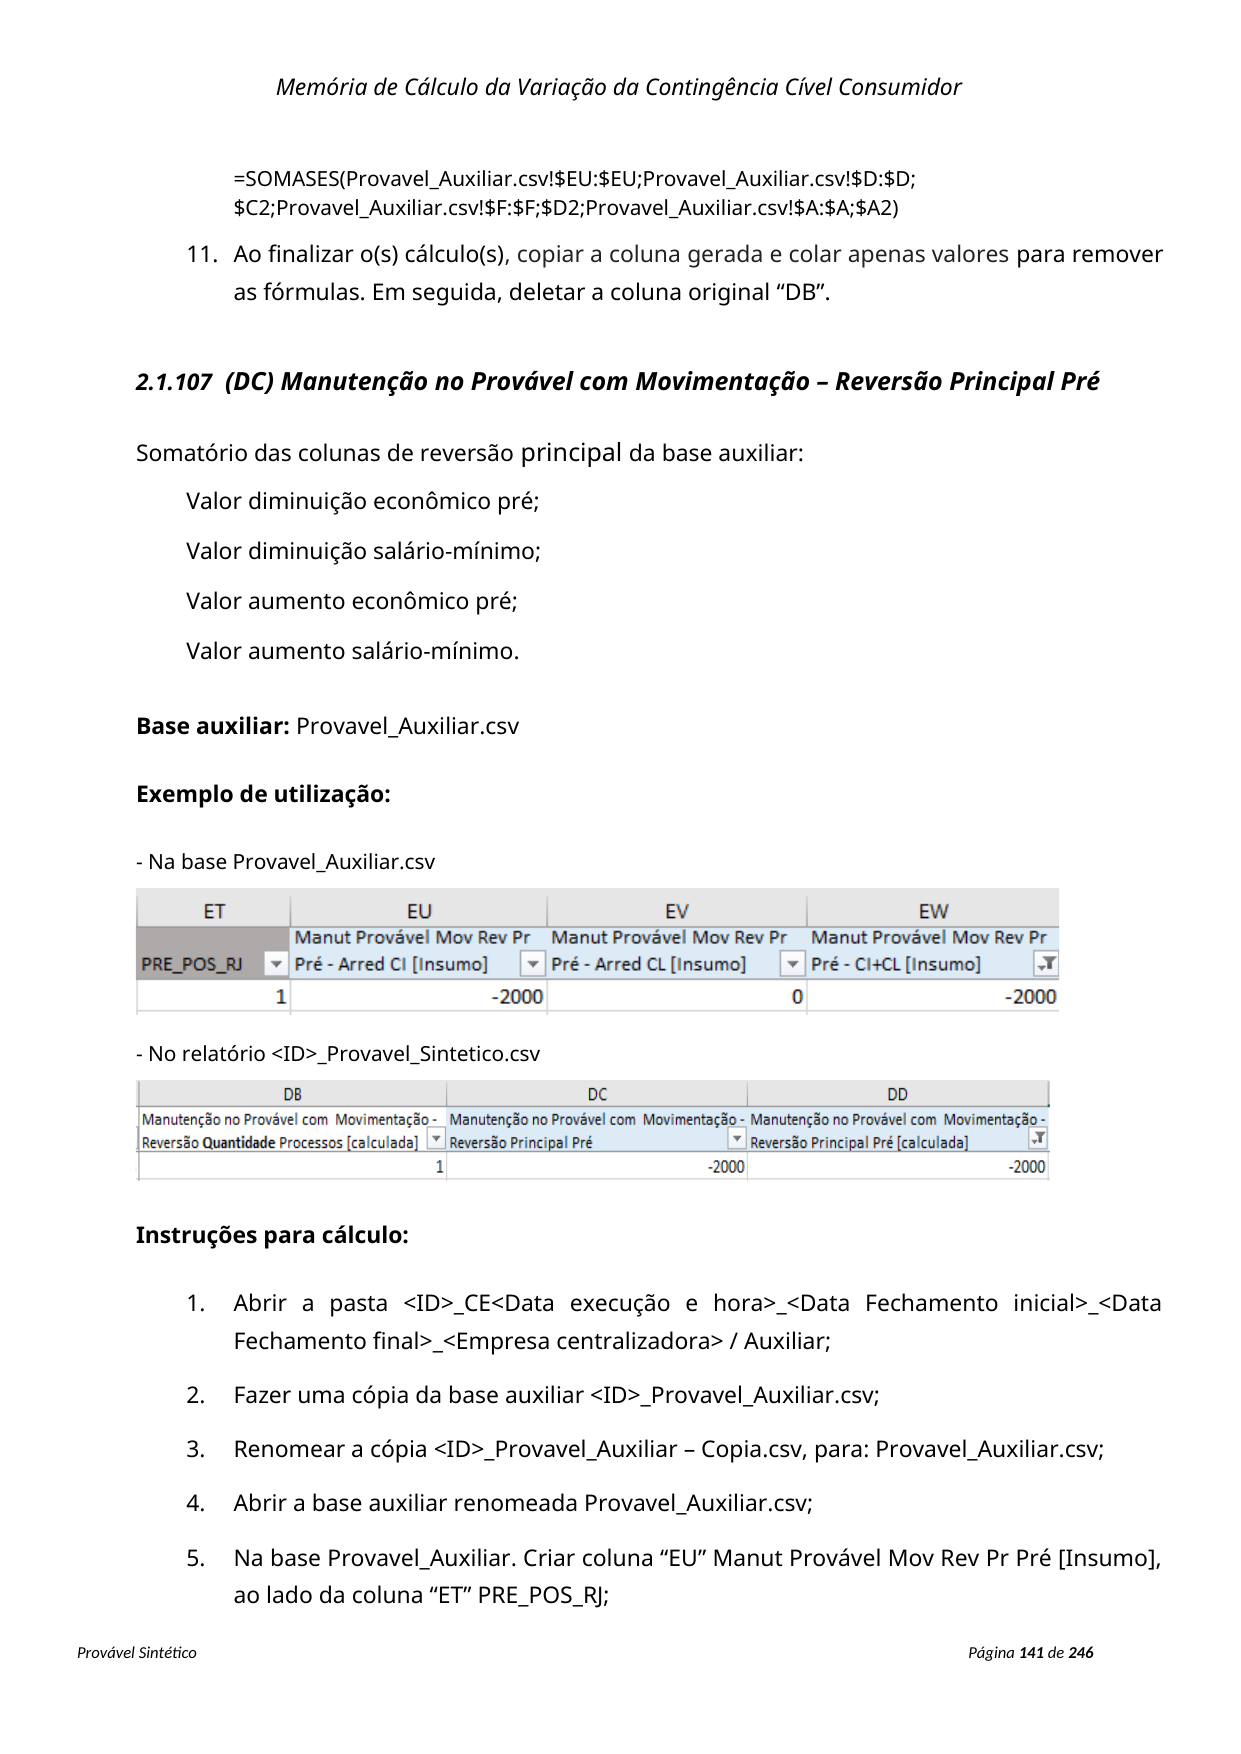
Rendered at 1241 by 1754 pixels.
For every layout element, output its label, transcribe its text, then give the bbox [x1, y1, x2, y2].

list Na base Provavel_Auxiliar. Criar coluna “EU” Manut Provável Mov Rev Pr Pré [Insumo], ao lado da coluna “ET” PRE_POS_RJ; [186, 1541, 1163, 1610]
text Base auxiliar: Provavel_Auxiliar.csv [136, 709, 1163, 741]
list Abrir a pasta <ID>_CE<Data execução e hora>_<Data Fechamento inicial>_<Data Fechamento final>_<Empresa centralizadora> / Auxiliar; [186, 1287, 1163, 1356]
list Ao finalizar o(s) cálculo(s), copiar a coluna gerada e colar apenas valores para remover as fórmulas. Em seguida, deletar a coluna original “DB”. [186, 238, 1163, 307]
text Valor diminuição econômico pré; [186, 484, 1163, 516]
list Abrir a base auxiliar renomeada Provavel_Auxiliar.csv; [186, 1487, 1163, 1518]
list Fazer uma cópia da base auxiliar <ID>_Provavel_Auxiliar.csv; [186, 1379, 1163, 1410]
text - Na base Provavel_Auxiliar.csv [77, 847, 1163, 876]
picture [135, 888, 1060, 1015]
subtitle (DC) Manutenção no Provável com Movimentação – Reversão Principal Pré [136, 363, 1163, 397]
text Instruções para cálculo: [136, 1218, 1163, 1250]
text Valor diminuição salário-mínimo; [186, 534, 1163, 566]
list Renomear a cópia <ID>_Provavel_Auxiliar – Copia.csv, para: Provavel_Auxiliar.csv; [186, 1433, 1163, 1464]
text Valor aumento econômico pré; [186, 584, 1163, 616]
text Valor aumento salário-mínimo. [186, 634, 1163, 666]
text Somatório das colunas de reversão principal da base auxiliar: [136, 435, 1163, 469]
text Exemplo de utilização: [136, 778, 1163, 809]
list =SOMASES(Provavel_Auxiliar.csv!$EU:$EU;Provavel_Auxiliar.csv!$D:$D;$C2;Provavel_Auxiliar.csv!$F:$F;$D2;Provavel_Auxiliar.csv!$A:$A;$A2) [233, 164, 1163, 221]
picture [135, 1080, 1050, 1181]
text - No relatório <ID>_Provavel_Sintetico.csv [77, 1039, 1163, 1068]
